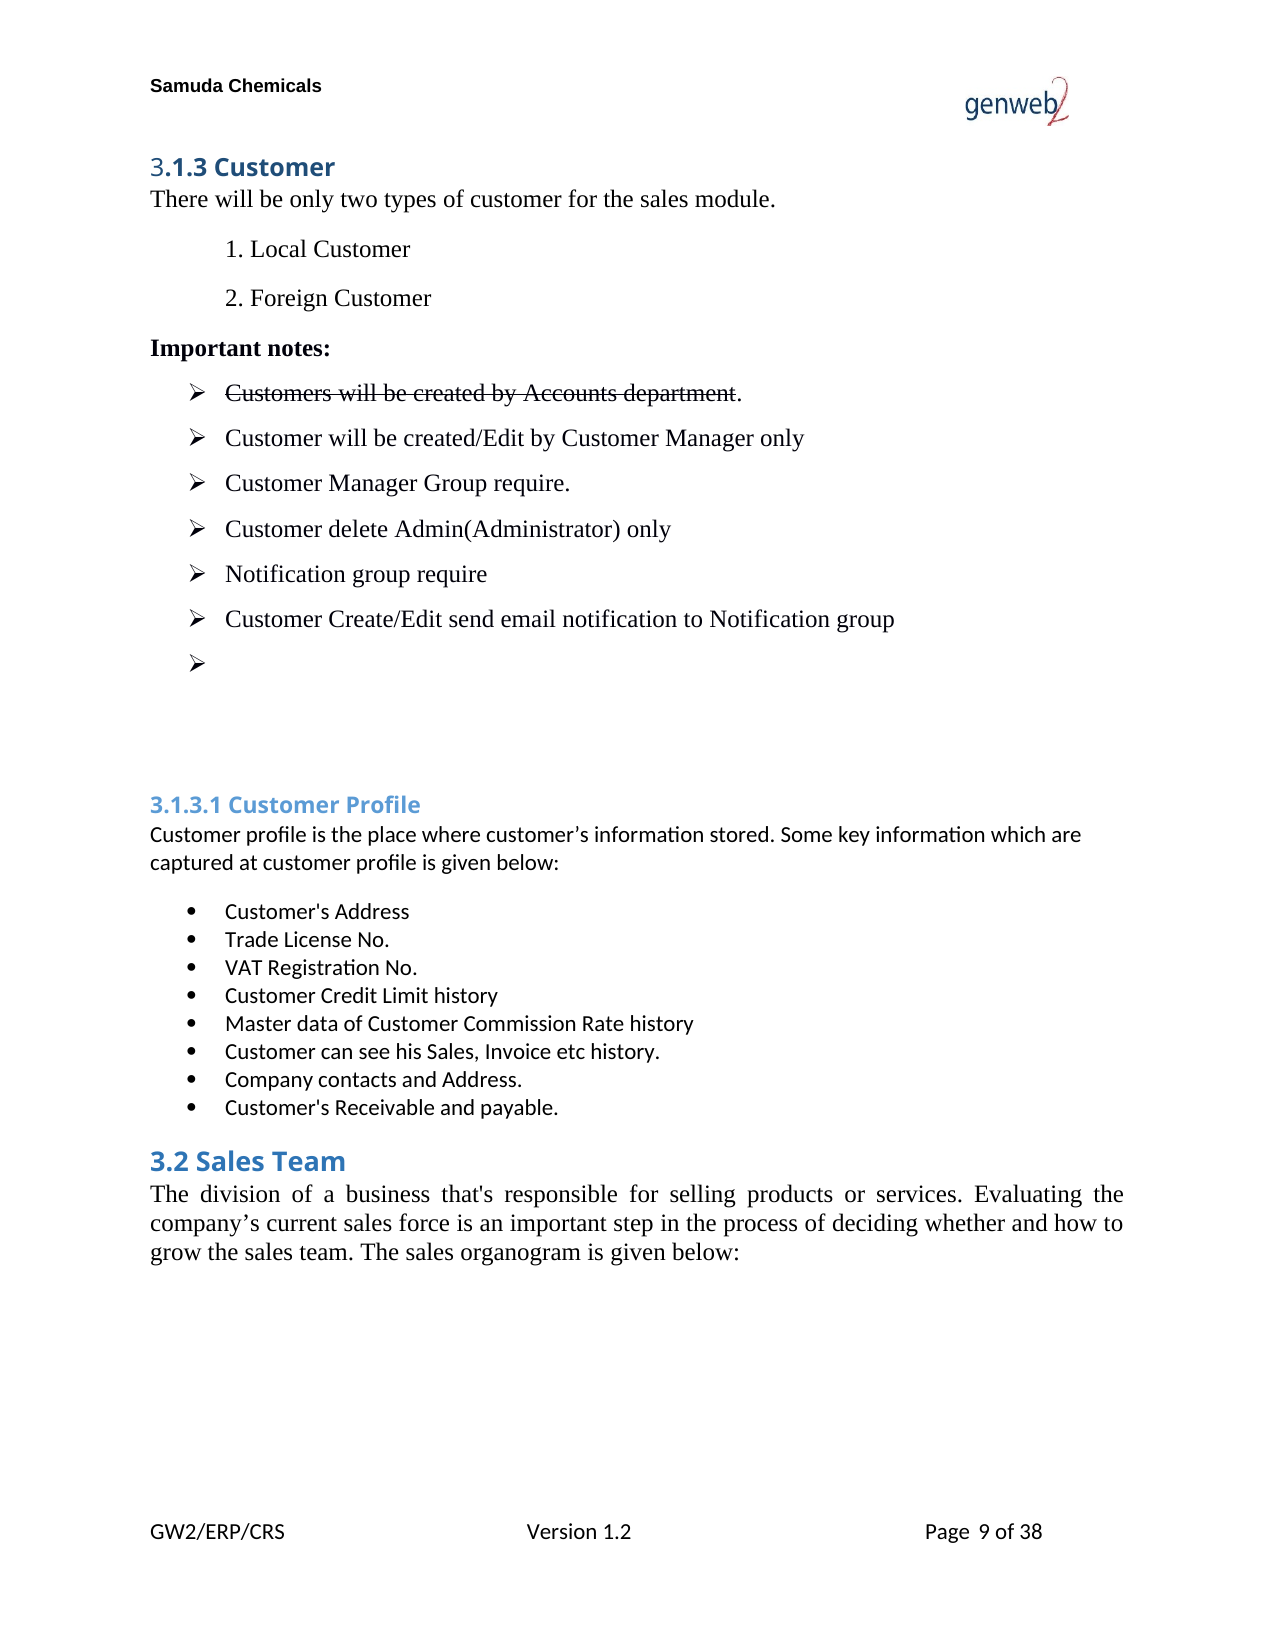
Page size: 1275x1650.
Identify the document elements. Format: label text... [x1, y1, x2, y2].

list Customers will be created by Accounts department. [187, 378, 1125, 407]
list Customer Create/Edit send email notification to Notification group [187, 604, 1125, 633]
list Company contacts and Address. [187, 1066, 1125, 1093]
text The division of a business that's responsible for selling products or services. Evaluating the company’s current sales force is an important step in the process of deciding whether and how to grow the sales team. The sales organogram is given below: [150, 1179, 1125, 1266]
list Master data of Customer Commission Rate history [187, 1009, 1125, 1037]
subtitle 3.2 Sales Team [150, 1142, 1125, 1179]
list Customer delete Admin(Administrator) only [187, 514, 1125, 542]
text Customer profile is the place where customer’s information stored. Some key information which are captured at customer profile is given below: [150, 821, 1125, 877]
list Trade License No. [187, 925, 1125, 953]
list Customer's Address [187, 897, 1125, 925]
list Customer Credit Limit history [187, 981, 1125, 1009]
picture [965, 76, 1068, 125]
list Customer Manager Group require. [187, 468, 1125, 497]
text Important notes: [150, 333, 1125, 362]
subtitle 3.1.3.1 Customer Profile [150, 789, 1125, 821]
text 2. Foreign Customer [150, 283, 1125, 312]
list Customer's Receivable and payable. [187, 1093, 1125, 1122]
list Customer can see his Sales, Invoice etc history. [187, 1037, 1125, 1066]
subtitle 3.1.3 Customer [150, 150, 1125, 184]
list Customer will be created/Edit by Customer Manager only [187, 423, 1125, 452]
list Notification group require [187, 559, 1125, 588]
text 1. Local Customer [150, 234, 1125, 262]
text There will be only two types of customer for the sales module. [150, 184, 1125, 213]
list VAT Registration No. [187, 953, 1125, 981]
